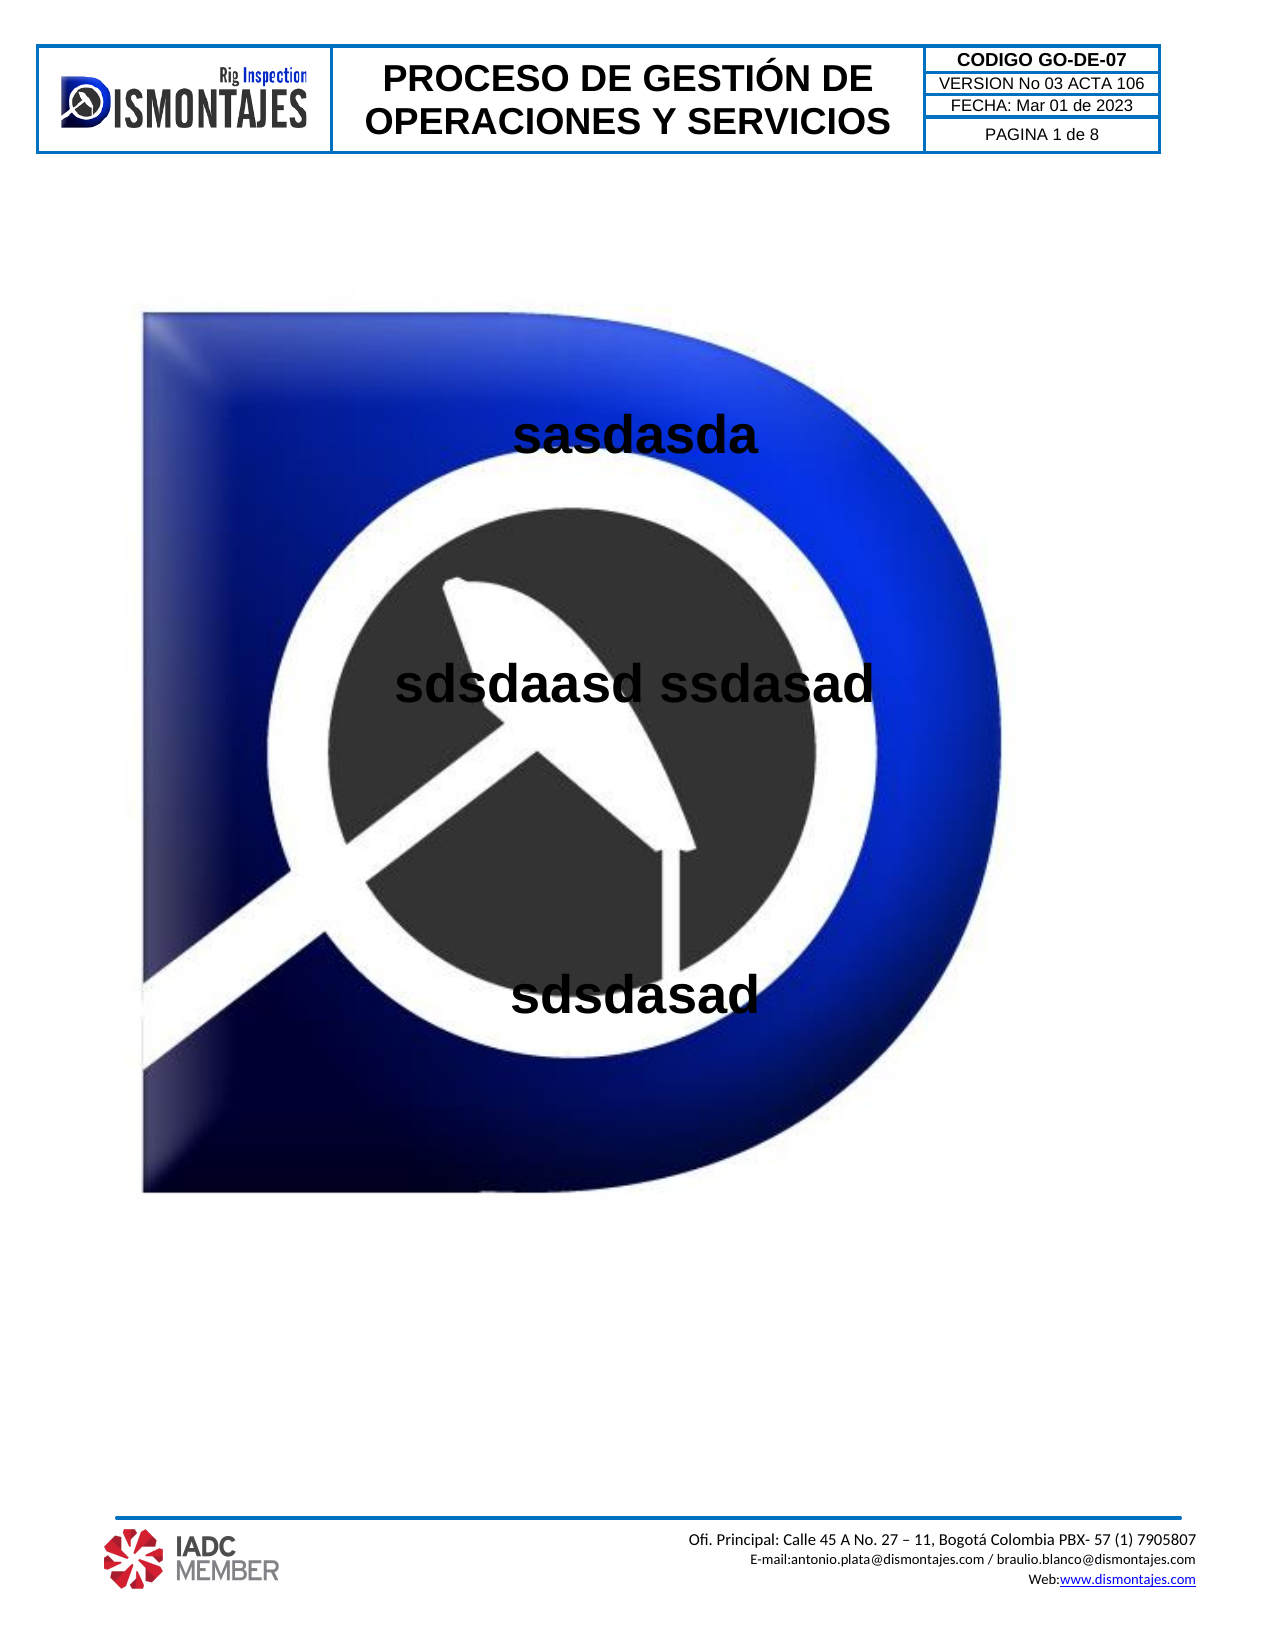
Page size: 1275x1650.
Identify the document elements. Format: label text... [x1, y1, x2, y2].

picture [97, 1025, 1023, 1229]
text sasdasda sdsdaasd ssdasad [74, 402, 1196, 714]
text sdsdasad [74, 963, 1196, 1025]
picture [104, 1529, 279, 1589]
picture [61, 67, 307, 128]
picture [97, 714, 1023, 963]
picture [97, 275, 1023, 402]
